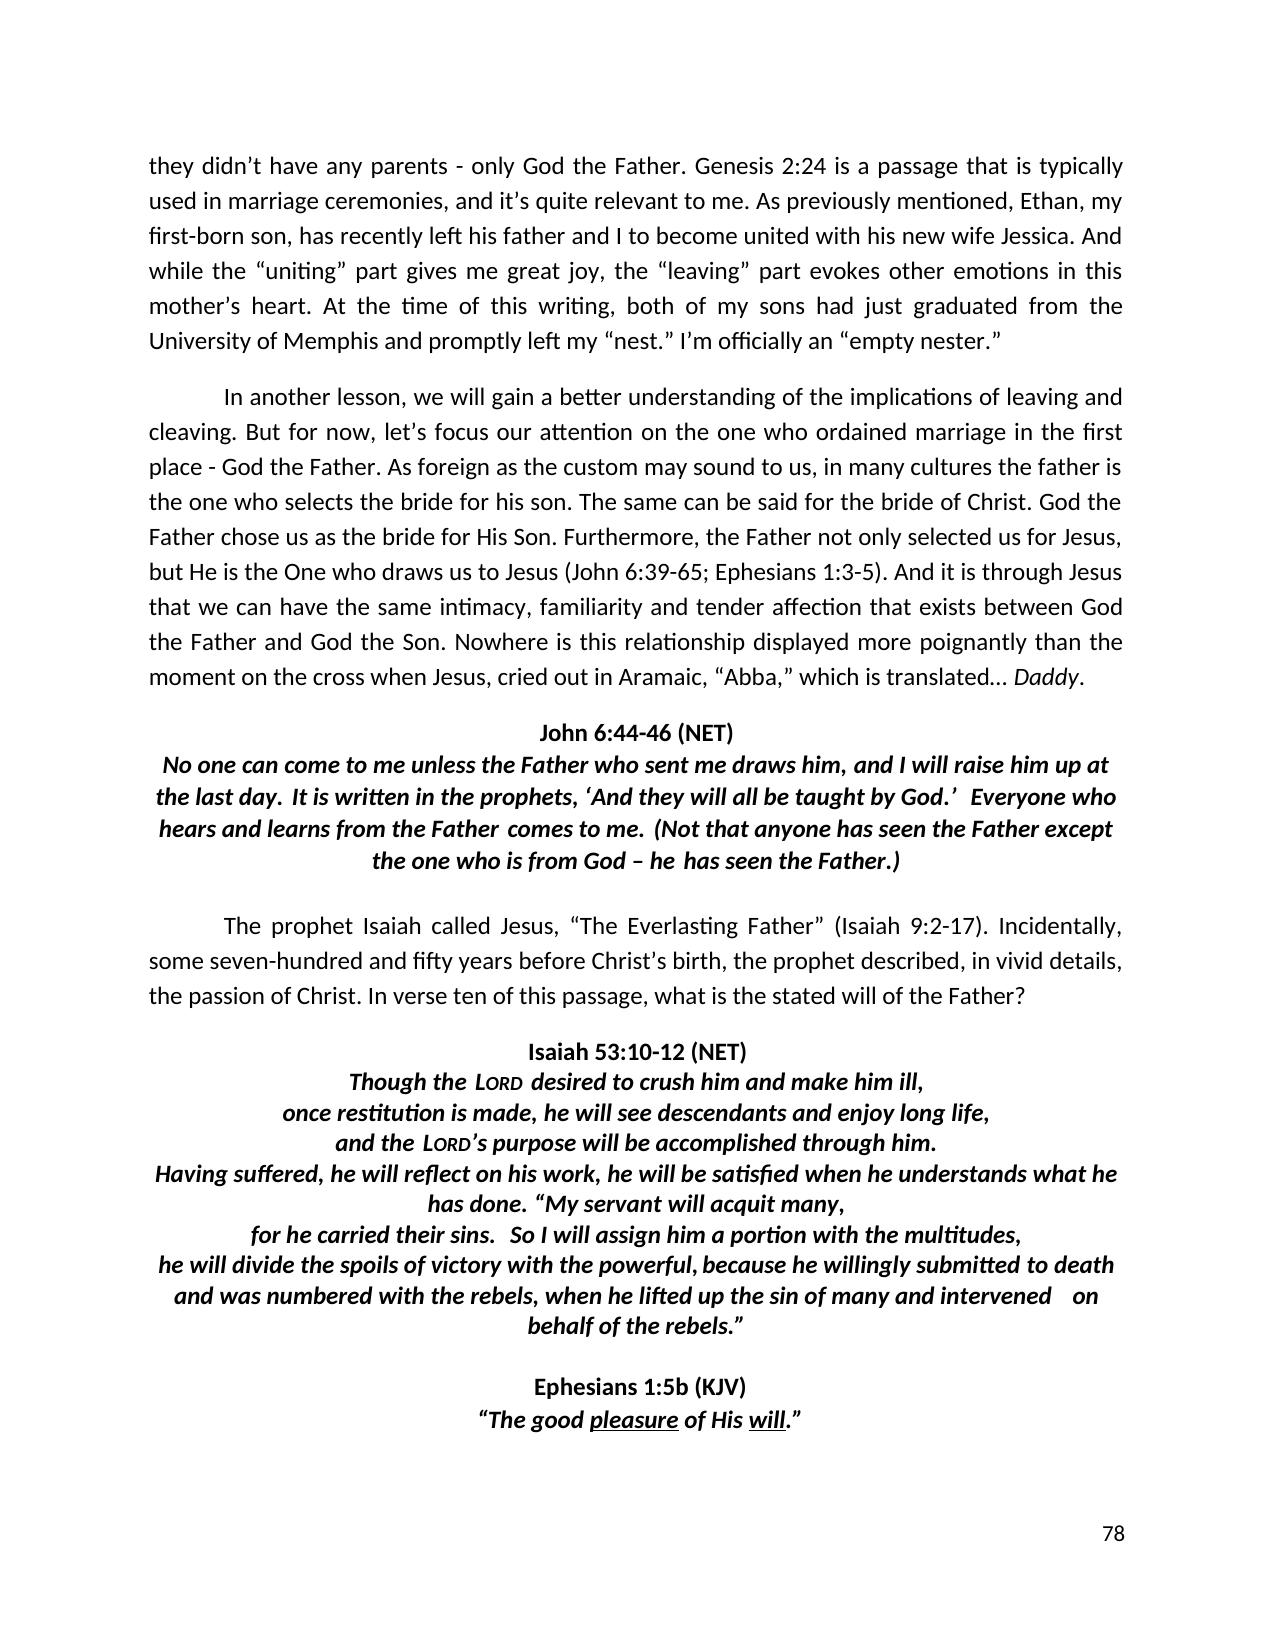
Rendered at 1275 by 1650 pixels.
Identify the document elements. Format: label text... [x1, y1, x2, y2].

text once restitution is made, he will see descendants and enjoy long life, [150, 1097, 1125, 1127]
text “The good pleasure of His will.” [155, 1404, 1125, 1434]
text for he carried their sins. So I will assign him a portion with the multitudes, [150, 1219, 1125, 1249]
text The prophet Isaiah called Jesus, “The Everlasting Father” (Isaiah 9:2-17). Incidentally, some seven-hundred and fifty years before Christ’s birth, the prophet described, in vivid details, the passion of Christ. In verse ten of this passage, what is the stated will of the Father? [148, 910, 1124, 1010]
text he will divide the spoils of victory with the powerful, because he willingly submitted to death and was numbered with the rebels, when he lifted up the sin of many and intervened on behalf of the rebels.” [150, 1249, 1125, 1341]
text Though the Lord desired to crush him and make him ill, [150, 1066, 1125, 1097]
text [148, 150, 1124, 356]
text and the Lord’s purpose will be accomplished through him. [150, 1127, 1125, 1158]
text In another lesson, we will gain a better understanding of the implications of leaving and cleaving. But for now, let’s focus our attention on the one who ordained marriage in the first place - God the Father. As foreign as the custom may sound to us, in many cultures the father is the one who selects the bride for his son. The same can be said for the bride of Christ. God the Father chose us as the bride for His Son. Furthermore, the Father not only selected us for Jesus, but He is the One who draws us to Jesus (John 6:39-65; Ephesians 1:3-5). And it is through Jesus that we can have the same intimacy, familiarity and tender affection that exists between God the Father and God the Son. Nowhere is this relationship displayed more poignantly than the moment on the cross when Jesus, cried out in Aramaic, “Abba,” which is translated… Daddy. [148, 381, 1124, 691]
text No one can come to me unless the Father who sent me draws him, and I will raise him up at the last day. It is written in the prophets, ‘And they will all be taught by God.’ Everyone who hears and learns from the Father comes to me. (Not that anyone has seen the Father except the one who is from God – he has seen the Father.) [152, 749, 1122, 876]
text Ephesians 1:5b (KJV) [152, 1371, 1128, 1402]
text John 6:44-46 (NET) [152, 717, 1122, 747]
text Isaiah 53:10-12 (NET) [150, 1036, 1125, 1066]
text Having suffered, he will reflect on his work, he will be satisfied when he understands what he has done. “My servant will acquit many, [150, 1158, 1125, 1219]
